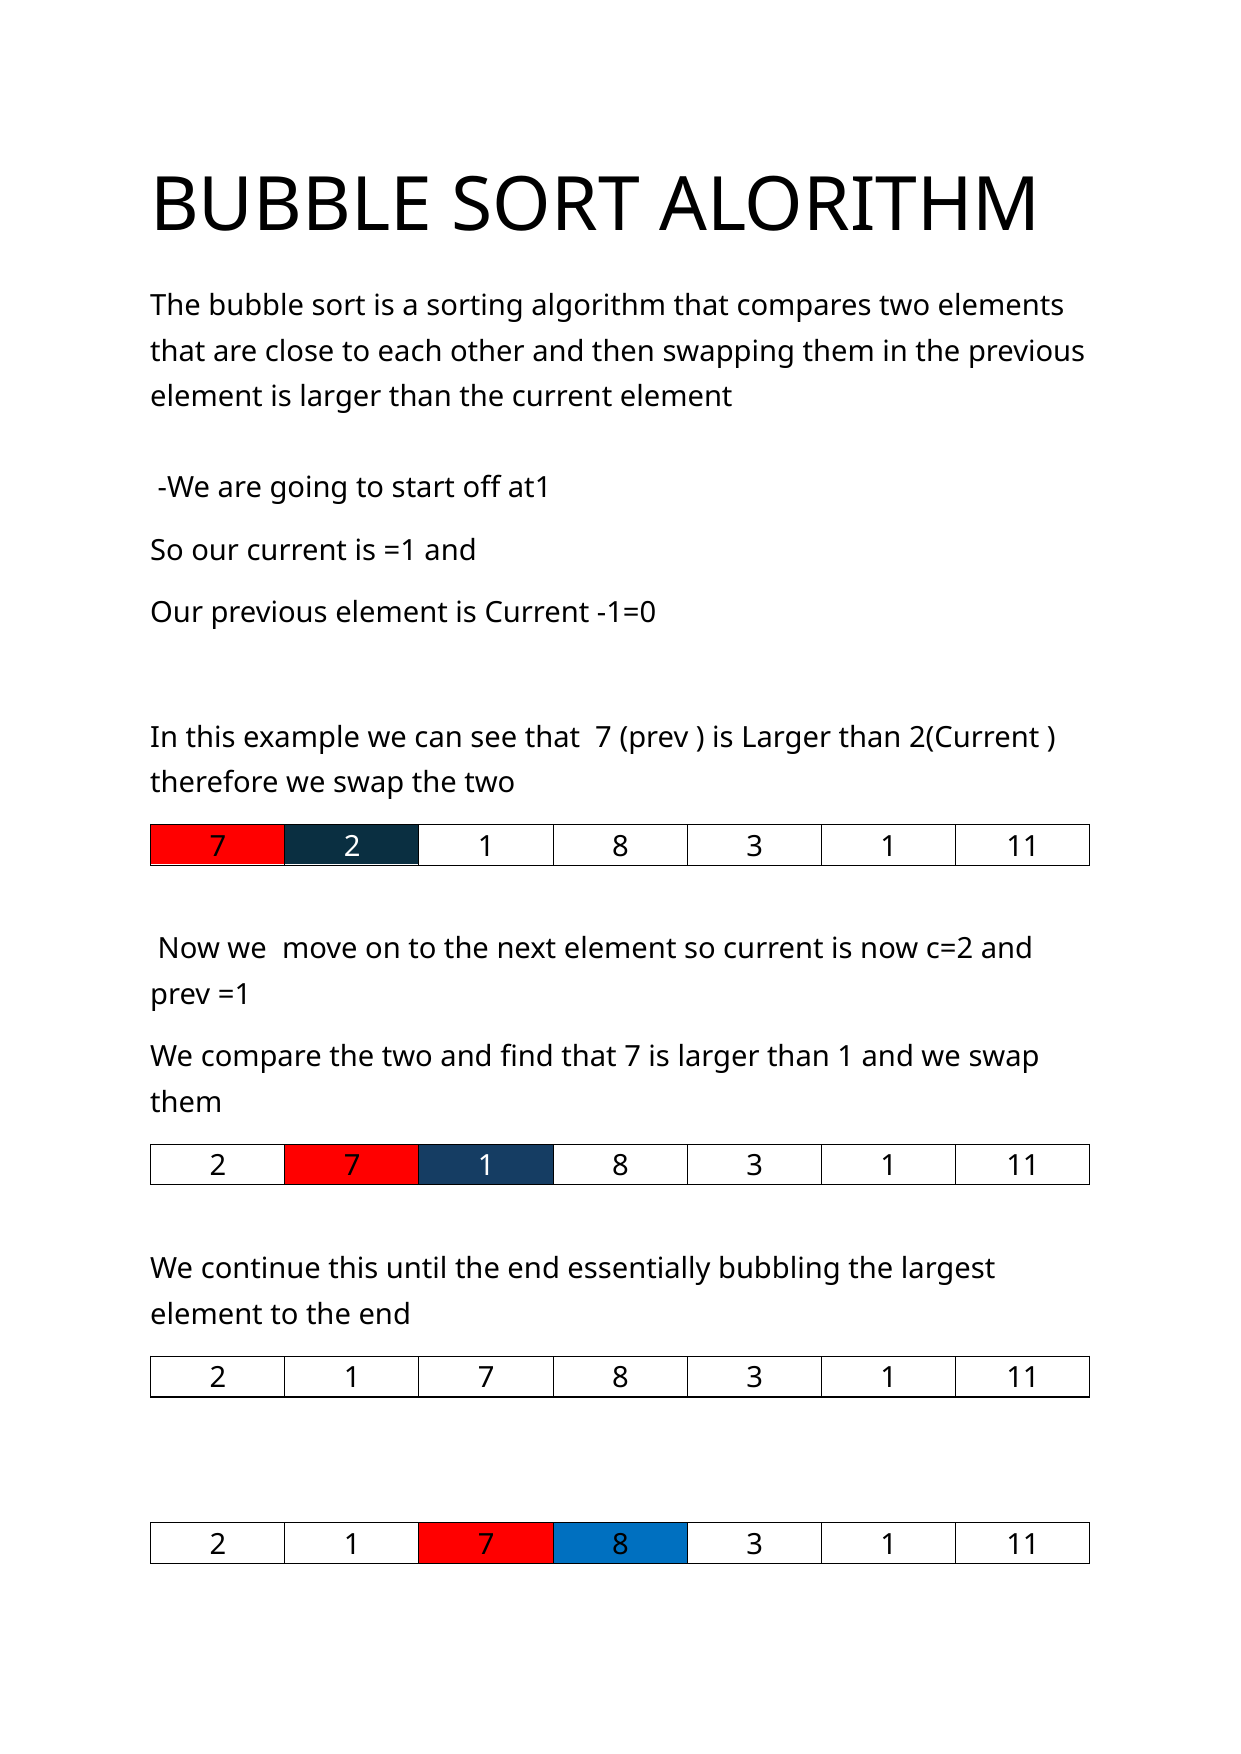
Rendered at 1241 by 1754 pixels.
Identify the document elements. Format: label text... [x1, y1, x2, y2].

table_header 7 [285, 1145, 418, 1184]
table_header 8 [554, 1357, 687, 1396]
text We continue this until the end essentially bubbling the largest element to the end [150, 1248, 1090, 1333]
table_header 2 [285, 825, 418, 864]
table_header 1 [822, 1357, 955, 1396]
text The bubble sort is a sorting algorithm that compares two elements that are close to each other and then swapping them in the previous element is larger than the current element -We are going to start off at1 [150, 284, 1090, 506]
table_header 7 [419, 1523, 553, 1563]
text BUBBLE SORT ALORITHM [150, 150, 1090, 252]
table_header 1 [419, 1145, 553, 1184]
table_header 7 [419, 1357, 553, 1396]
table_header 1 [822, 1523, 955, 1563]
table_header 1 [822, 1145, 955, 1184]
table_header 1 [285, 1523, 418, 1563]
table_header 3 [688, 1145, 821, 1184]
table_header 3 [688, 1357, 821, 1396]
text Our previous element is Current -1=0 [150, 591, 1090, 631]
table_header 2 [151, 1357, 284, 1396]
table_header 2 [151, 1145, 284, 1184]
table_header 11 [956, 1145, 1089, 1184]
table_header 1 [822, 825, 955, 864]
text We compare the two and find that 7 is larger than 1 and we swap them [150, 1036, 1090, 1121]
table_header 8 [554, 1145, 687, 1184]
table_header 3 [688, 1523, 821, 1563]
table_header 8 [554, 825, 687, 864]
table_header 11 [956, 1357, 1089, 1396]
table_header 2 [151, 1523, 284, 1563]
table_header 1 [285, 1357, 418, 1396]
table_header 1 [419, 825, 553, 864]
text In this example we can see that 7 (prev ) is Larger than 2(Current ) therefore we swap the two [150, 716, 1090, 801]
table_header 11 [956, 825, 1089, 864]
text So our current is =1 and [150, 529, 1090, 569]
table_header 7 [151, 825, 284, 864]
table_header 3 [688, 825, 821, 864]
table_header 11 [956, 1523, 1089, 1563]
text Now we move on to the next element so current is now c=2 and prev =1 [150, 928, 1090, 1013]
table_header 8 [554, 1523, 687, 1563]
